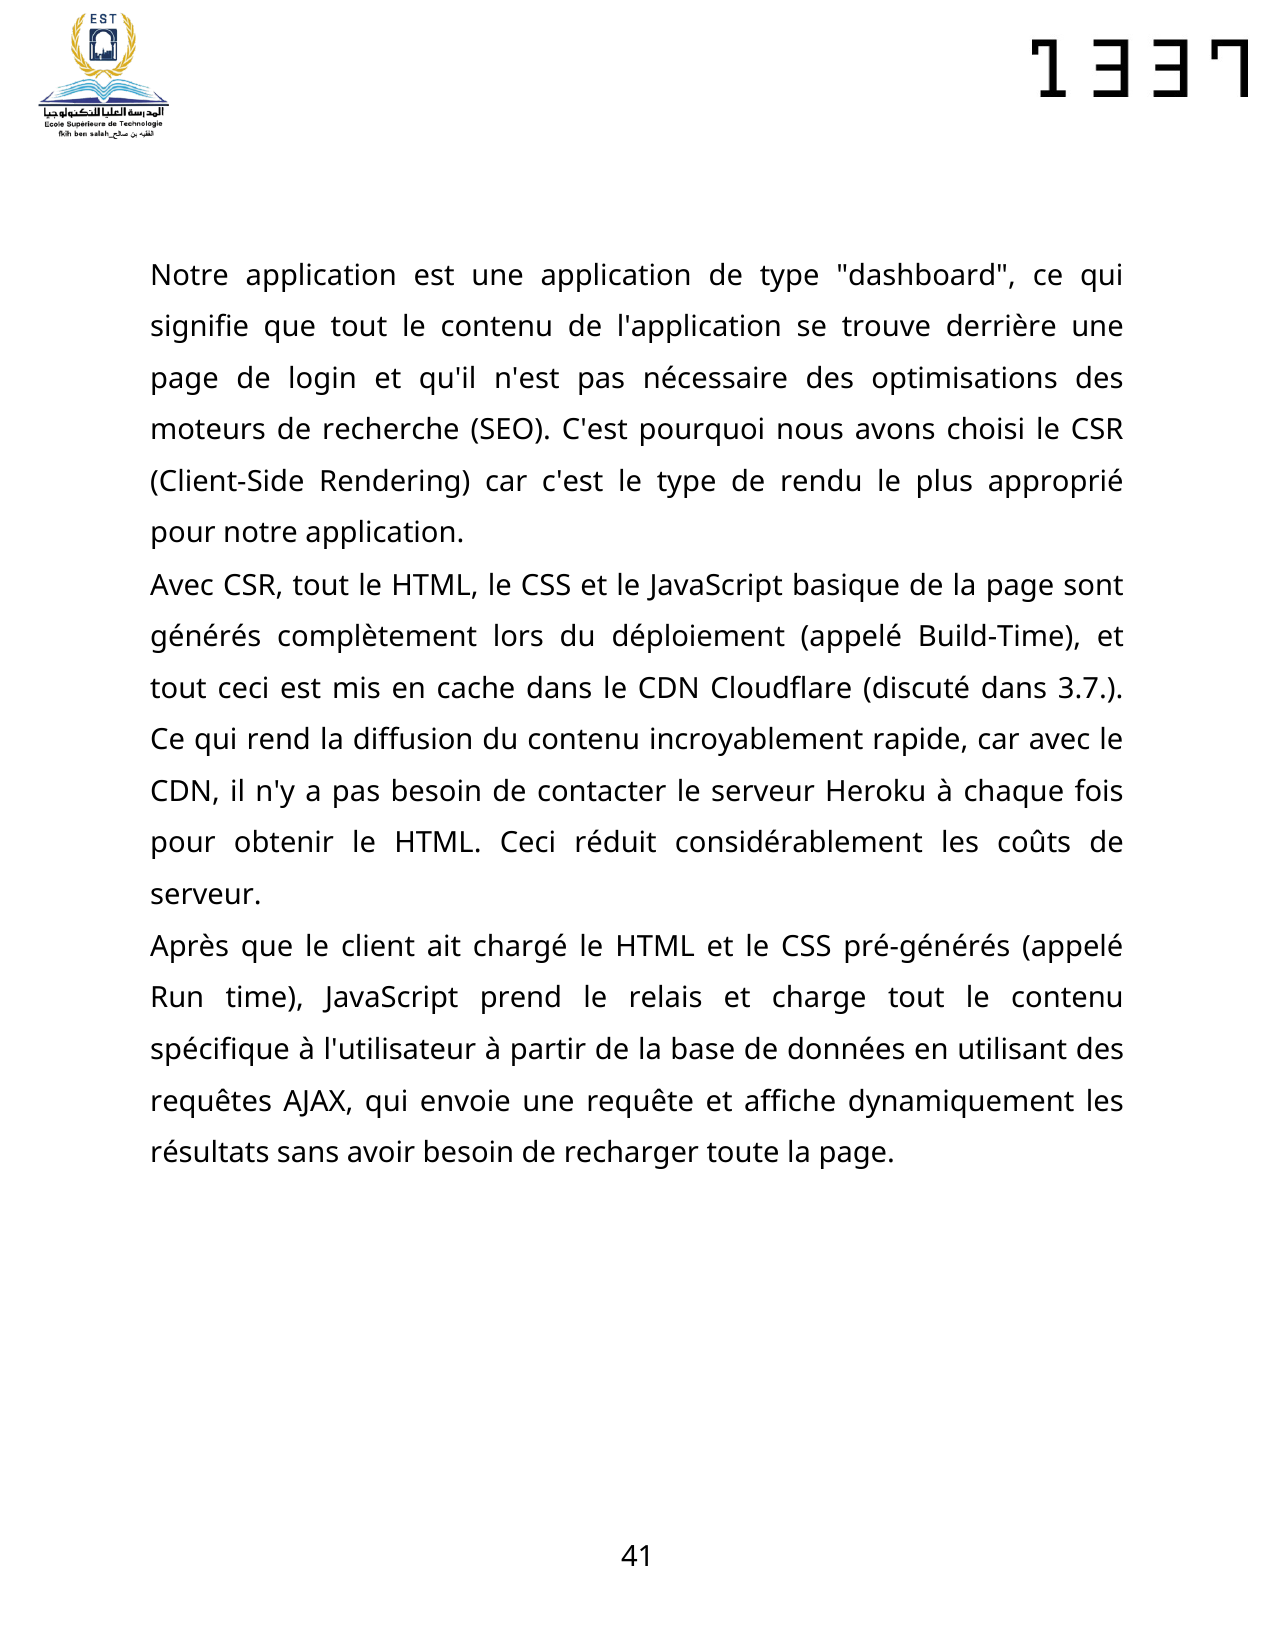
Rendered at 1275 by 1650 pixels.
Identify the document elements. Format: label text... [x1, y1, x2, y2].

picture [32, 4, 176, 144]
text Après que le client ait chargé le HTML et le CSS pré-générés (appelé Run time), JavaScript prend le relais et charge tout le contenu spécifique à l'utilisateur à partir de la base de données en utilisant des requêtes AJAX, qui envoie une requête et affiche dynamiquement les résultats sans avoir besoin de recharger toute la page. [150, 925, 1125, 1171]
text Avec CSR, tout le HTML, le CSS et le JavaScript basique de la page sont générés complètement lors du déploiement (appelé Build-Time), et tout ceci est mis en cache dans le CDN Cloudflare (discuté dans 3.7.). Ce qui rend la diffusion du contenu incroyablement rapide, car avec le CDN, il n'y a pas besoin de contacter le serveur Heroku à chaque fois pour obtenir le HTML. Ceci réduit considérablement les coûts de serveur. [150, 564, 1125, 913]
text Notre application est une application de type "dashboard", ce qui signifie que tout le contenu de l'application se trouve derrière une page de login et qu'il n'est pas nécessaire des optimisations des moteurs de recherche (SEO). C'est pourquoi nous avons choisi le CSR (Client-Side Rendering) car c'est le type de rendu le plus approprié pour notre application. [150, 254, 1125, 551]
picture [1022, 27, 1258, 106]
